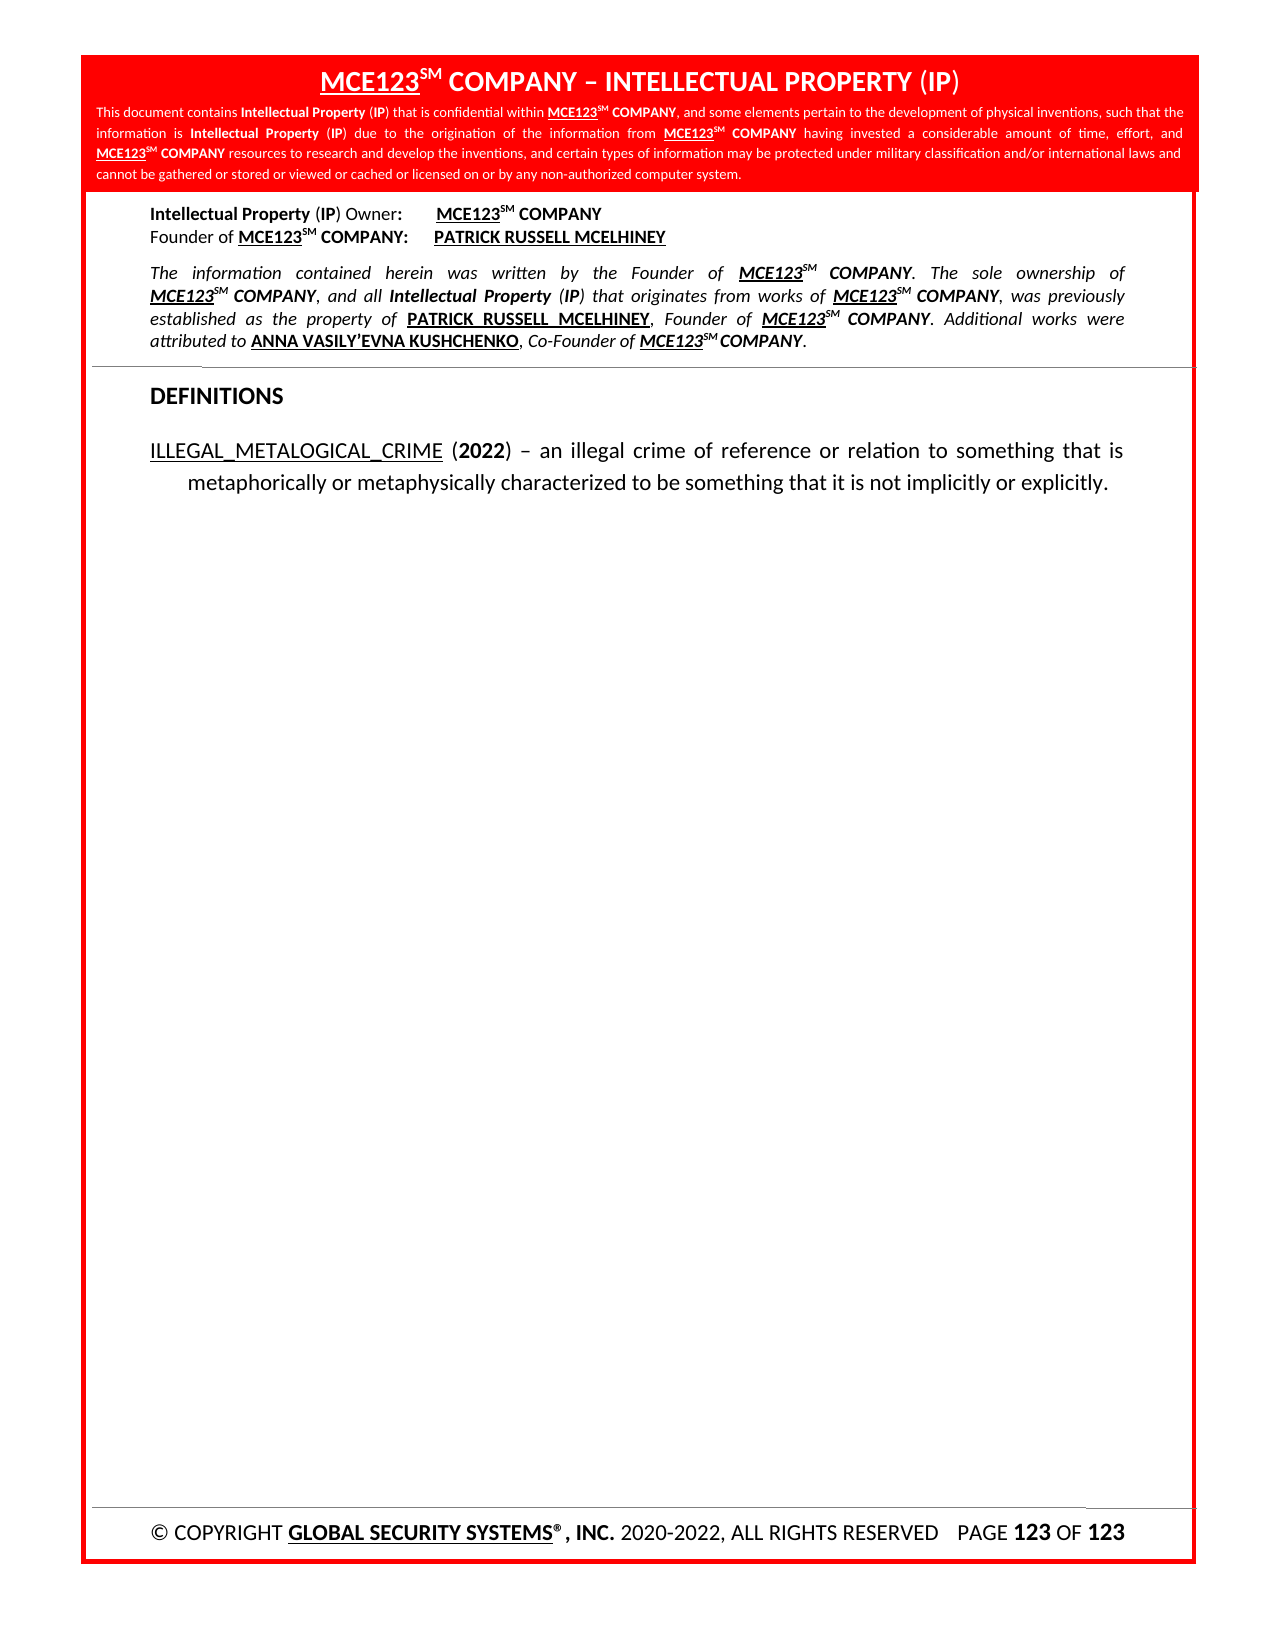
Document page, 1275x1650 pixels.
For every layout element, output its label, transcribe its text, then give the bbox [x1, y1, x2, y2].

text ILLEGAL_METALOGICAL_CRIME (2022) – an illegal crime of reference or relation to something that is metaphorically or metaphysically characterized to be something that it is not implicitly or explicitly. [150, 436, 1125, 497]
text DEFINITIONS [150, 381, 1125, 411]
